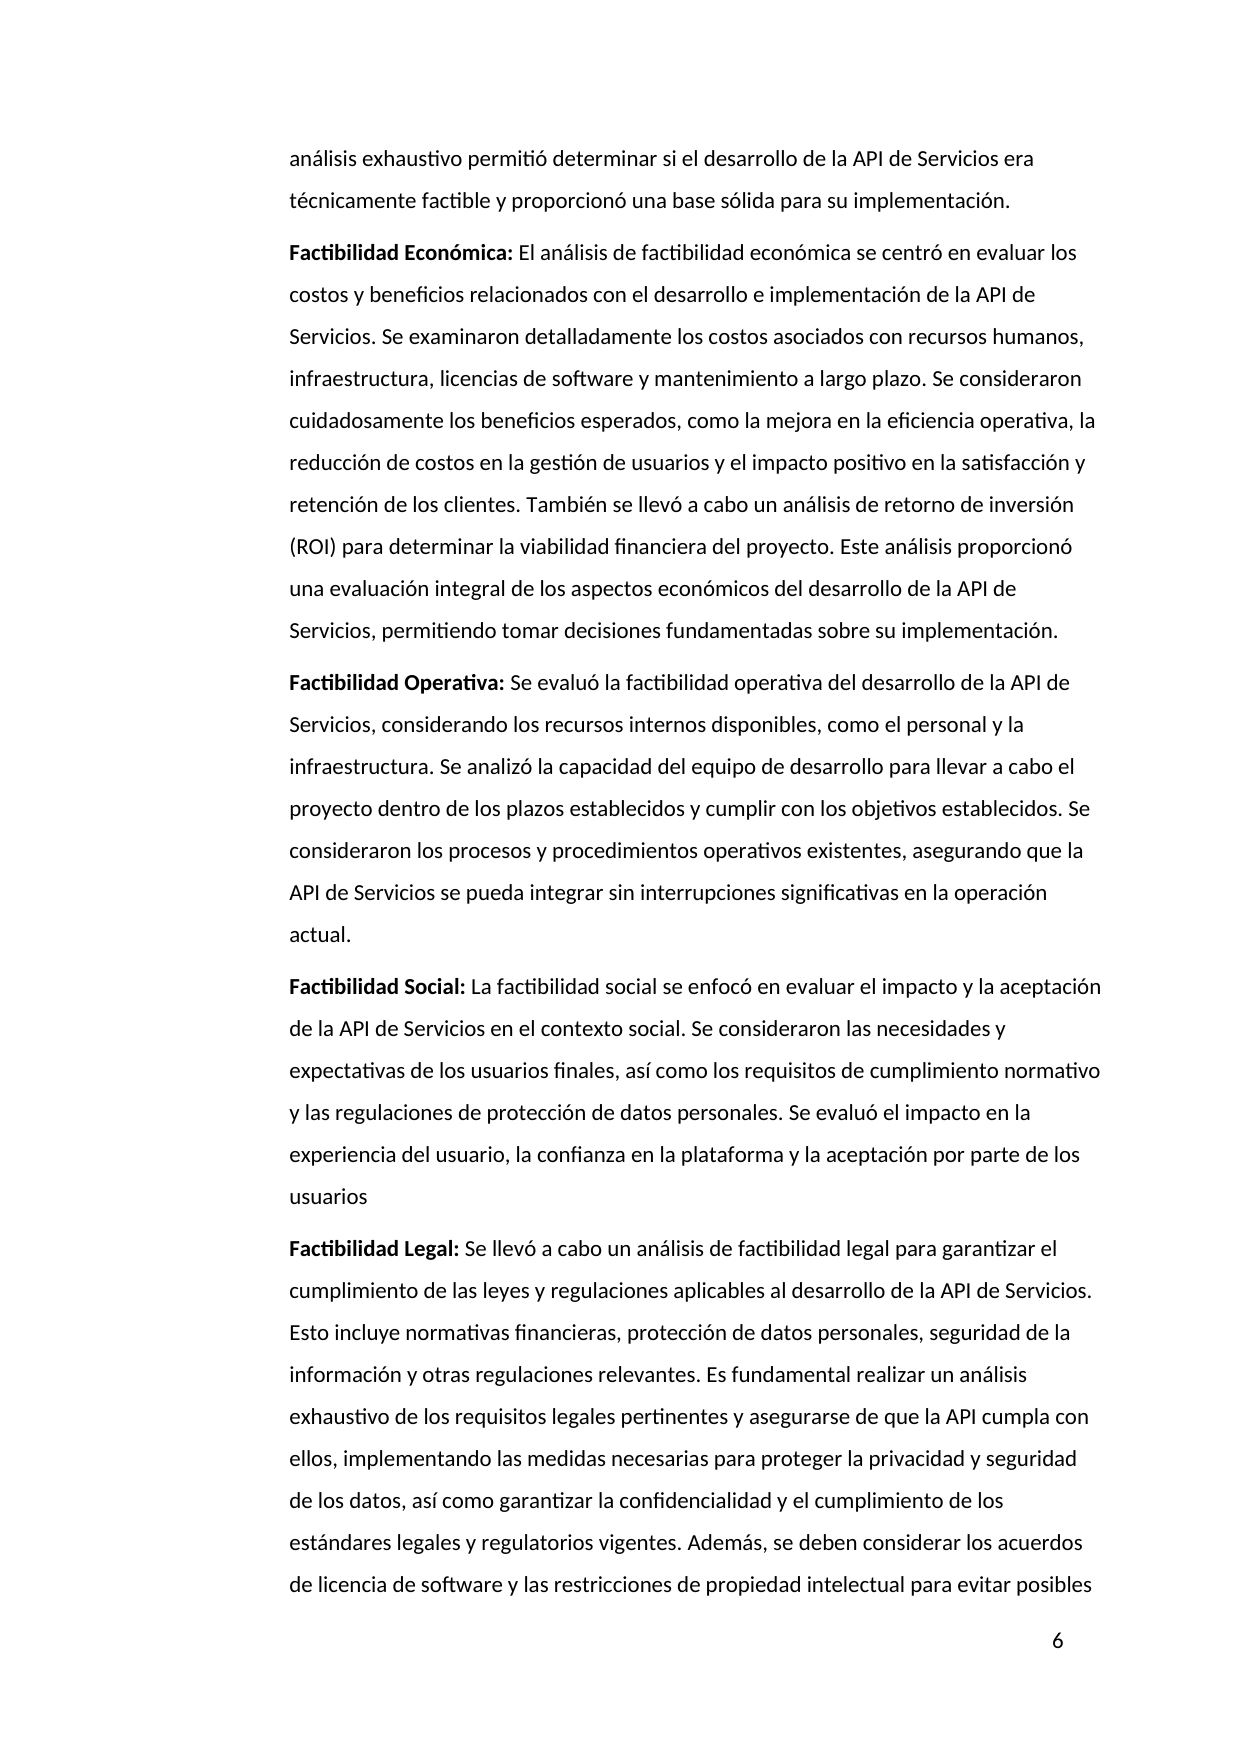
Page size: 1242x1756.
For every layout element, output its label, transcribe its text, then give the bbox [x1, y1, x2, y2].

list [289, 144, 1104, 214]
list Factibilidad Operativa: Se evaluó la factibilidad operativa del desarrollo de la API de Servicios, considerando los recursos internos disponibles, como el personal y la infraestructura. Se analizó la capacidad del equipo de desarrollo para llevar a cabo el proyecto dentro de los plazos establecidos y cumplir con los objetivos establecidos. Se consideraron los procesos y procedimientos operativos existentes, asegurando que la API de Servicios se pueda integrar sin interrupciones significativas en la operación actual. [289, 668, 1104, 948]
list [289, 1234, 1104, 1598]
list Factibilidad Social: La factibilidad social se enfocó en evaluar el impacto y la aceptación de la API de Servicios en el contexto social. Se consideraron las necesidades y expectativas de los usuarios finales, así como los requisitos de cumplimiento normativo y las regulaciones de protección de datos personales. Se evaluó el impacto en la experiencia del usuario, la confianza en la plataforma y la aceptación por parte de los usuarios [289, 972, 1104, 1210]
list Factibilidad Económica: El análisis de factibilidad económica se centró en evaluar los costos y beneficios relacionados con el desarrollo e implementación de la API de Servicios. Se examinaron detalladamente los costos asociados con recursos humanos, infraestructura, licencias de software y mantenimiento a largo plazo. Se consideraron cuidadosamente los beneficios esperados, como la mejora en la eficiencia operativa, la reducción de costos en la gestión de usuarios y el impacto positivo en la satisfacción y retención de los clientes. También se llevó a cabo un análisis de retorno de inversión (ROI) para determinar la viabilidad financiera del proyecto. Este análisis proporcionó una evaluación integral de los aspectos económicos del desarrollo de la API de Servicios, permitiendo tomar decisiones fundamentadas sobre su implementación. [289, 238, 1104, 644]
